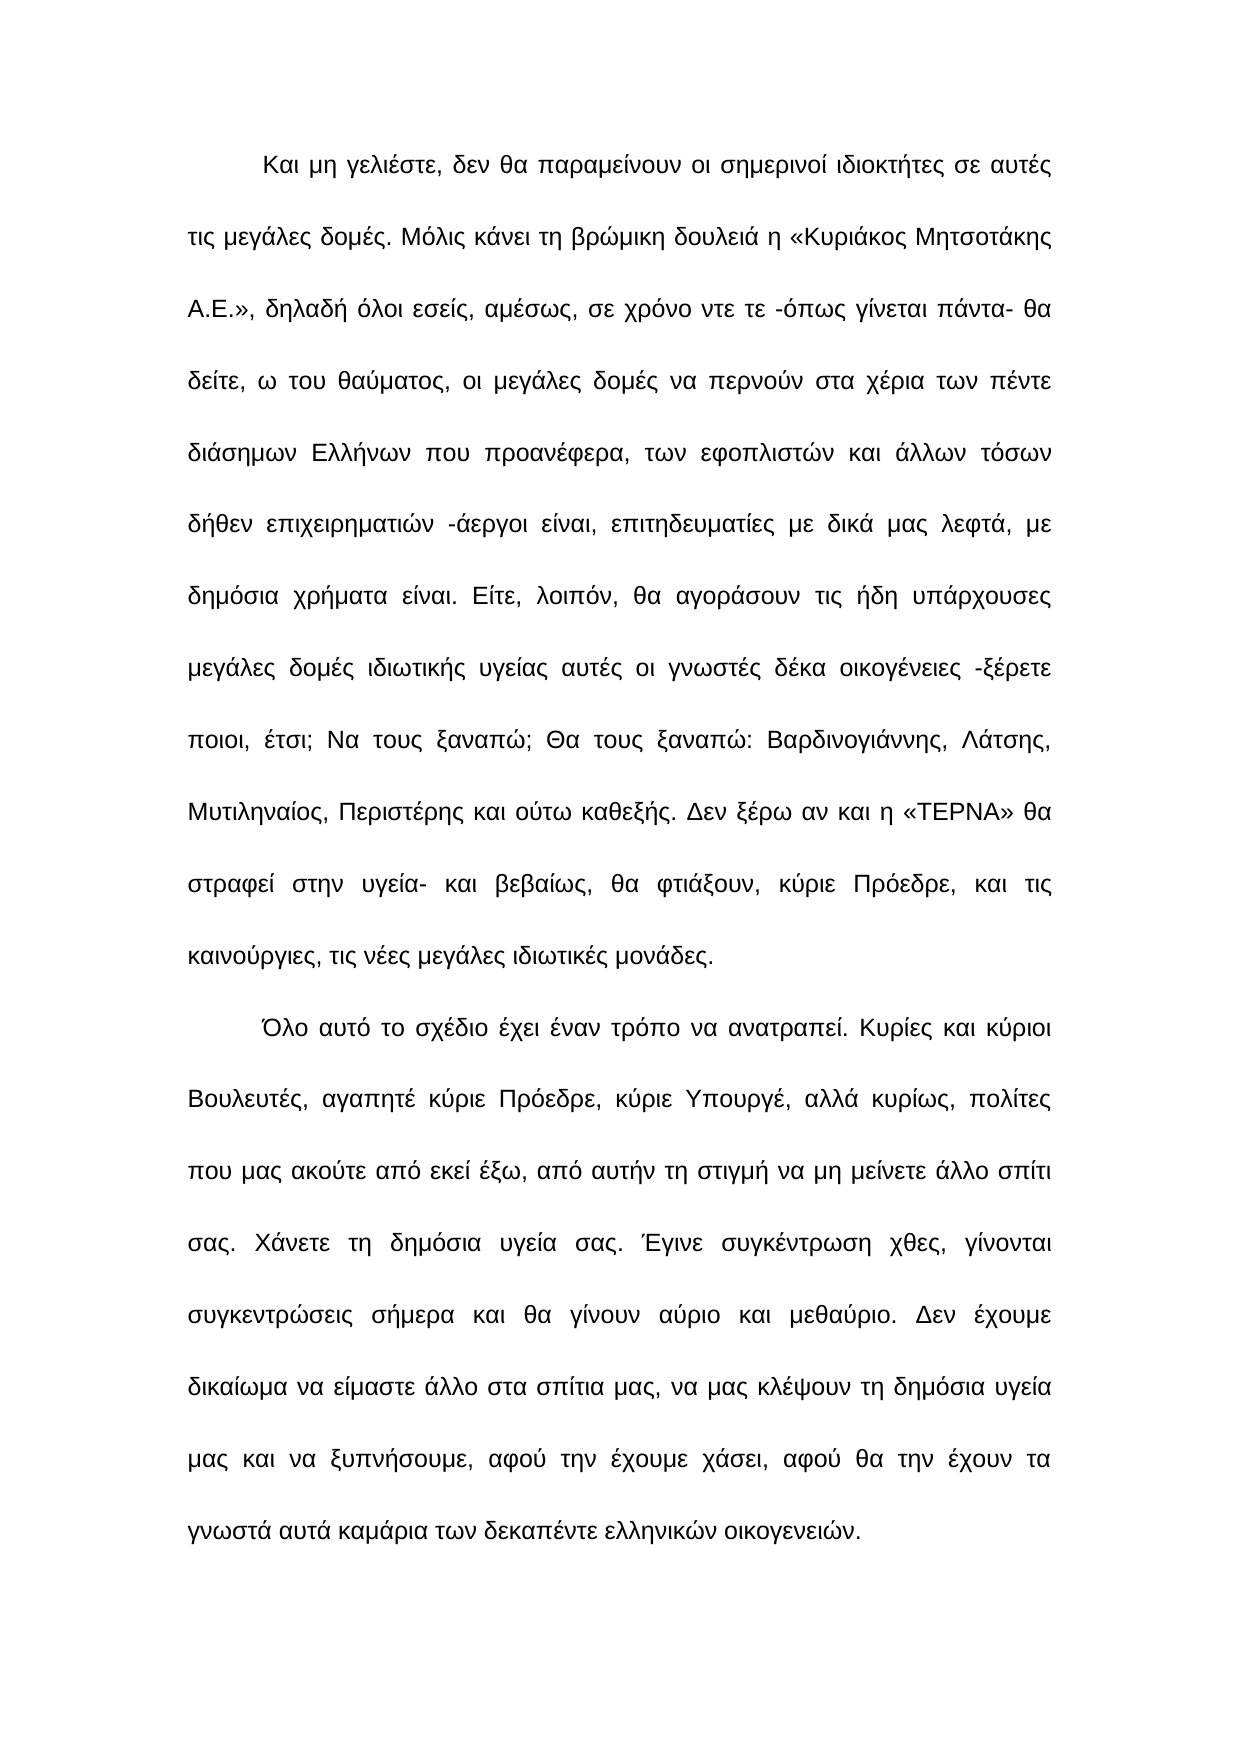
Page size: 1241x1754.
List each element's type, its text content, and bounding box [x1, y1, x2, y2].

text Όλο αυτό το σχέδιο έχει έναν τρόπο να ανατραπεί. Κυρίες και κύριοι Βουλευτές, αγαπητέ κύριε Πρόεδρε, κύριε Υπουργέ, αλλά κυρίως, πολίτες που μας ακούτε από εκεί έξω, από αυτήν τη στιγμή να μη μείνετε άλλο σπίτι σας. Χάνετε τη δημόσια υγεία σας. Έγινε συγκέντρωση χθες, γίνονται συγκεντρώσεις σήμερα και θα γίνουν αύριο και μεθαύριο. Δεν έχουμε δικαίωμα να είμαστε άλλο στα σπίτια μας, να μας κλέψουν τη δημόσια υγεία μας και να ξυπνήσουμε, αφού την έχουμε χάσει, αφού θα την έχουν τα γνωστά αυτά καμάρια των δεκαπέντε ελληνικών οικογενειών. [187, 1012, 1053, 1544]
text Και μη γελιέστε, δεν θα παραμείνουν οι σημερινοί ιδιοκτήτες σε αυτές τις μεγάλες δομές. Μόλις κάνει τη βρώμικη δουλειά η «Κυριάκος Μητσοτάκης Α.Ε.», δηλαδή όλοι εσείς, αμέσως, σε χρόνο ντε τε -όπως γίνεται πάντα- θα δείτε, ω του θαύματος, οι μεγάλες δομές να περνούν στα χέρια των πέντε διάσημων Ελλήνων που προανέφερα, των εφοπλιστών και άλλων τόσων δήθεν επιχειρηματιών -άεργοι είναι, επιτηδευματίες με δικά μας λεφτά, με δημόσια χρήματα είναι. Είτε, λοιπόν, θα αγοράσουν τις ήδη υπάρχουσες μεγάλες δομές ιδιωτικής υγείας αυτές οι γνωστές δέκα οικογένειες -ξέρετε ποιοι, έτσι; Να τους ξαναπώ; Θα τους ξαναπώ: Βαρδινογιάννης, Λάτσης, Μυτιληναίος, Περιστέρης και ούτω καθεξής. Δεν ξέρω αν και η «ΤΕΡΝΑ» θα στραφεί στην υγεία- και βεβαίως, θα φτιάξουν, κύριε Πρόεδρε, και τις καινούργιες, τις νέες μεγάλες ιδιωτικές μονάδες. [187, 150, 1053, 969]
